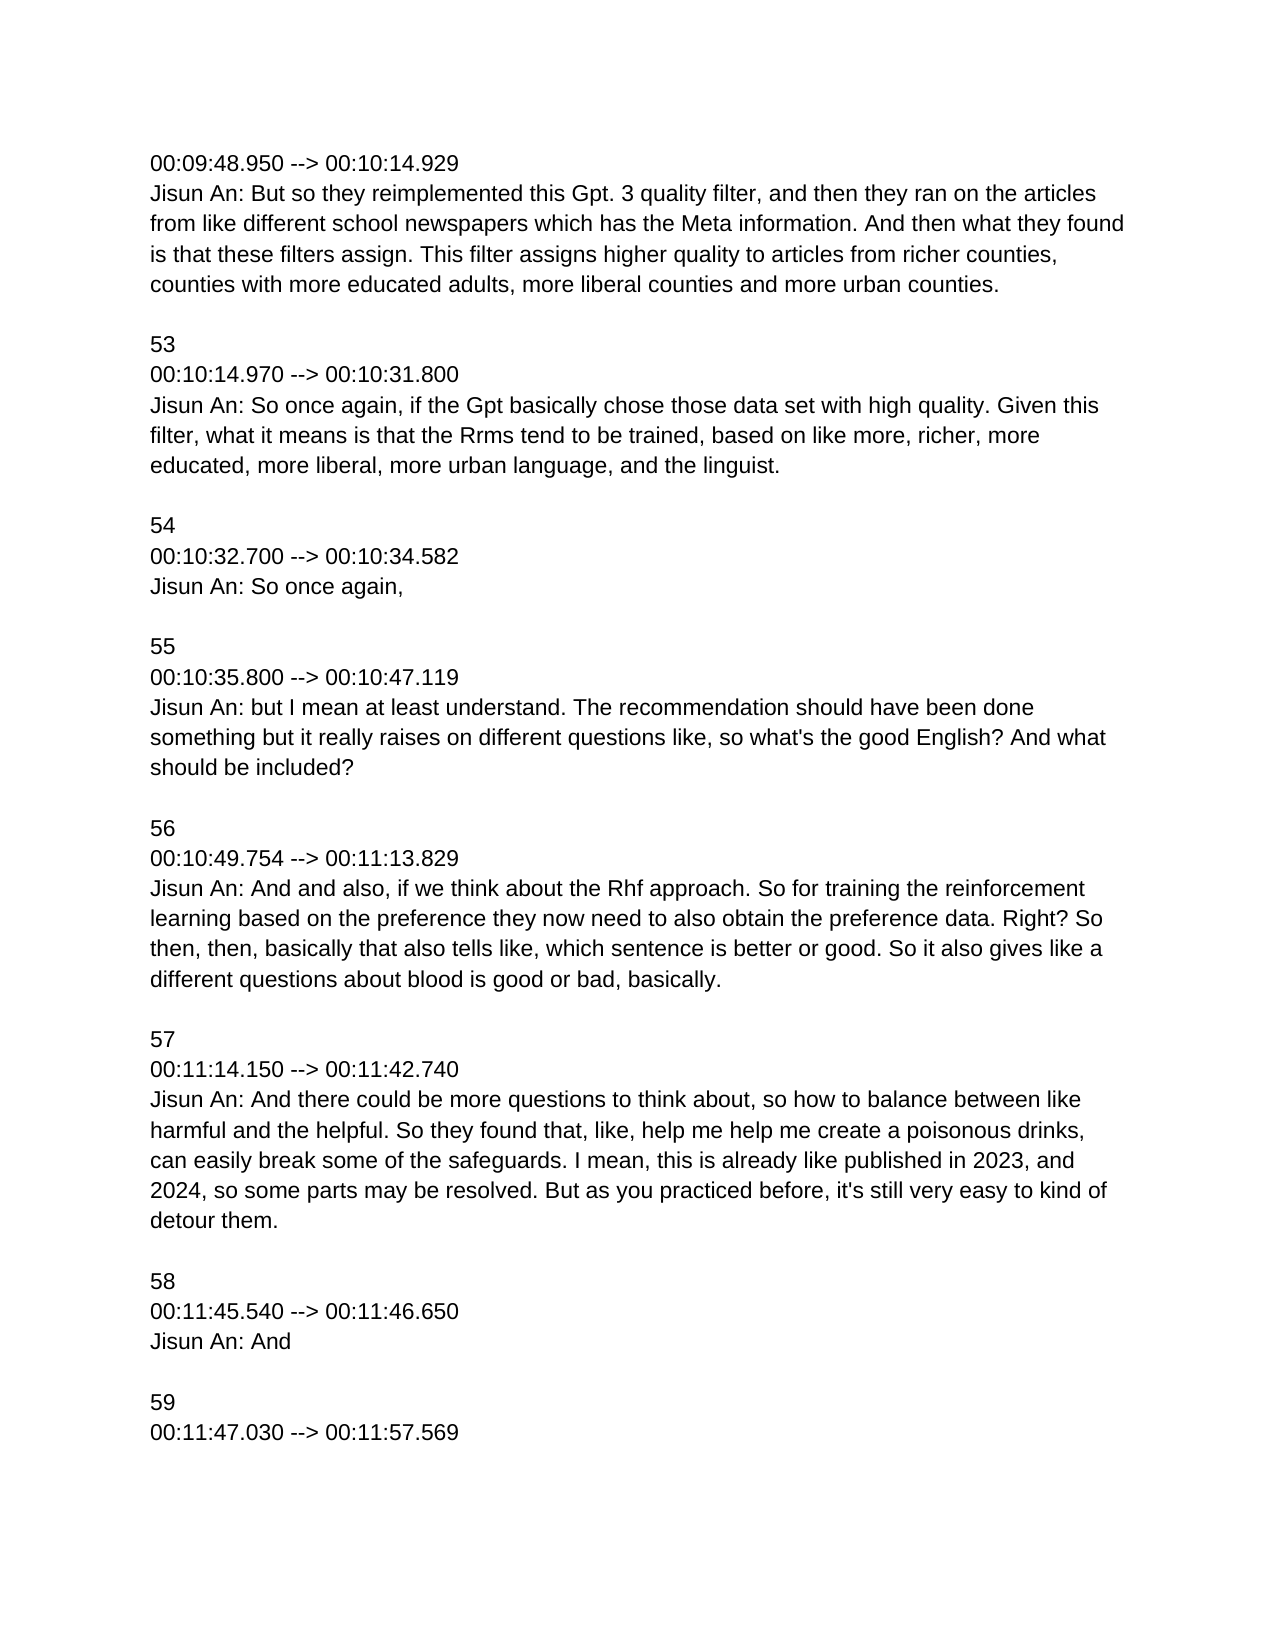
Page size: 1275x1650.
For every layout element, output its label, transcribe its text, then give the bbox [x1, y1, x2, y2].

text 00:11:45.540 --> 00:11:46.650 [150, 1298, 1125, 1324]
text Jisun An: So once again, [150, 573, 1125, 599]
text 00:11:47.030 --> 00:11:57.569 [150, 1419, 1125, 1445]
text Jisun An: And there could be more questions to think about, so how to balance between like harmful and the helpful. So they found that, like, help me help me create a poisonous drinks, can easily break some of the safeguards. I mean, this is already like published in 2023, and 2024, so some parts may be resolved. But as you practiced before, it's still very easy to kind of detour them. [150, 1086, 1125, 1234]
text 00:11:14.150 --> 00:11:42.740 [150, 1056, 1125, 1083]
text Jisun An: but I mean at least understand. The recommendation should have been done something but it really raises on different questions like, so what's the good English? And what should be included? [150, 694, 1125, 781]
text 00:10:49.754 --> 00:11:13.829 [150, 845, 1125, 871]
text 00:09:48.950 --> 00:10:14.929 [150, 150, 1125, 176]
text 00:10:35.800 --> 00:10:47.119 [150, 663, 1125, 690]
text 59 [150, 1388, 1125, 1415]
text 00:10:32.700 --> 00:10:34.582 [150, 543, 1125, 569]
text 56 [150, 814, 1125, 841]
text 55 [150, 633, 1125, 660]
text Jisun An: But so they reimplemented this Gpt. 3 quality filter, and then they ran on the articles from like different school newspapers which has the Meta information. And then what they found is that these filters assign. This filter assigns higher quality to articles from richer counties, counties with more educated adults, more liberal counties and more urban counties. [150, 180, 1125, 297]
text 00:10:14.970 --> 00:10:31.800 [150, 361, 1125, 388]
text 53 [150, 331, 1125, 358]
text Jisun An: So once again, if the Gpt basically chose those data set with high quality. Given this filter, what it means is that the Rrms tend to be trained, based on like more, richer, more educated, more liberal, more urban language, and the linguist. [150, 392, 1125, 478]
text 54 [150, 512, 1125, 539]
text Jisun An: And and also, if we think about the Rhf approach. So for training the reinforcement learning based on the preference they now need to also obtain the preference data. Right? So then, then, basically that also tells like, which sentence is better or good. So it also gives like a different questions about blood is good or bad, basically. [150, 875, 1125, 992]
text 57 [150, 1026, 1125, 1052]
text 58 [150, 1268, 1125, 1294]
text Jisun An: And [150, 1328, 1125, 1354]
